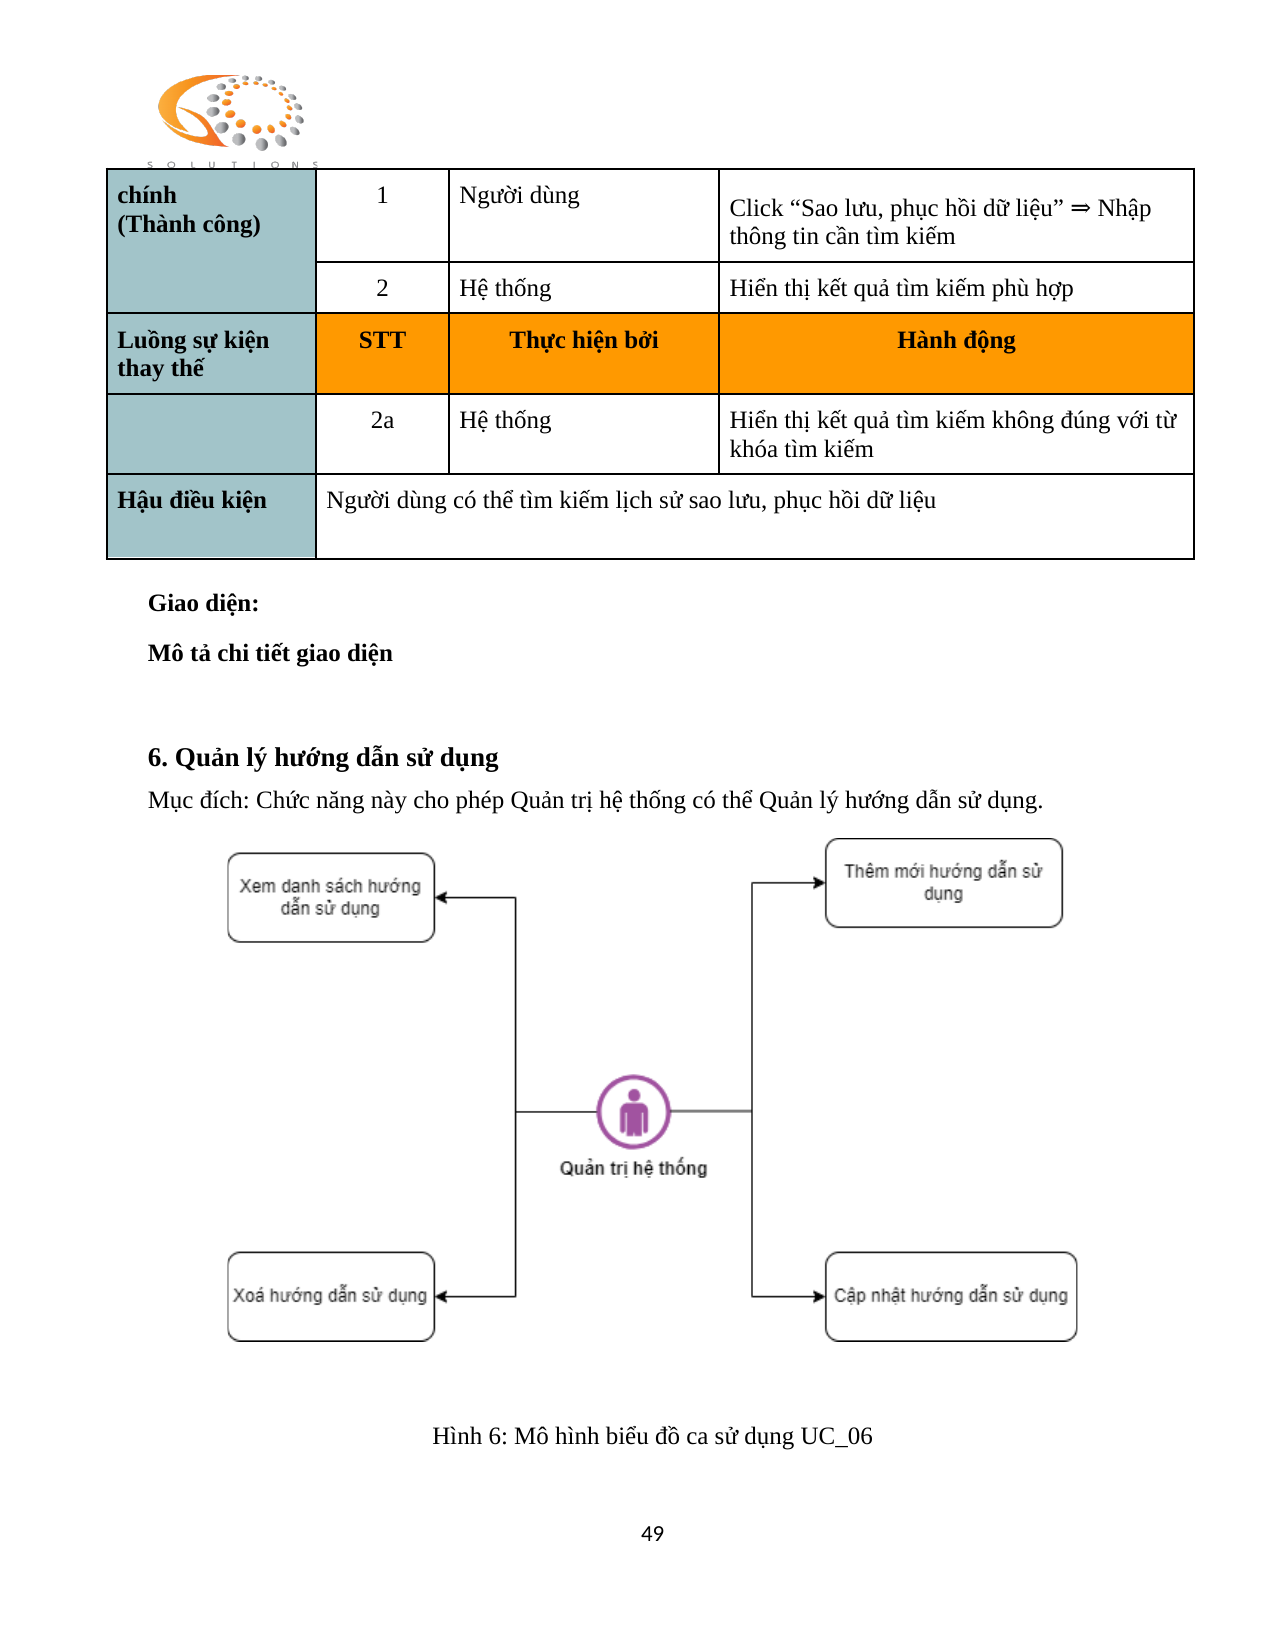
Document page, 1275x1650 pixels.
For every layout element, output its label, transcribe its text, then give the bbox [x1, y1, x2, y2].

table_cell Hậu điều kiện [108, 475, 315, 557]
table_cell Hành động [720, 314, 1193, 393]
table_cell Hiển thị kết quả tìm kiếm không đúng với từ khóa tìm kiếm [720, 395, 1193, 473]
table_cell 2 [317, 263, 448, 312]
table_cell 1 [317, 170, 448, 261]
table_cell Click “Sao lưu, phục hồi dữ liệu” ⇒ Nhập thông tin cần tìm kiếm [720, 170, 1193, 261]
table_cell Người dùng có thể tìm kiếm lịch sử sao lưu, phục hồi dữ liệu [317, 475, 1193, 557]
text Hình 6: Mô hình biểu đồ ca sử dụng UC_06 [148, 1421, 1157, 1449]
subtitle 6. Quản lý hướng dẫn sử dụng [148, 741, 1157, 772]
picture [147, 75, 318, 168]
table_cell Hệ thống [450, 263, 718, 312]
table_cell 2a [317, 395, 448, 473]
table_cell Hệ thống [450, 395, 718, 473]
text Giao diện: [148, 588, 1157, 617]
text Mục đích: Chức năng này cho phép Quản trị hệ thống có thể Quản lý hướng dẫn sử dụng. [148, 785, 1157, 814]
table_cell Luồng sự kiện thay thế [108, 314, 315, 393]
table_cell Người dùng [450, 170, 718, 261]
table_cell [108, 395, 315, 473]
table_cell STT [317, 314, 448, 393]
table_cell Hiển thị kết quả tìm kiếm phù hợp [720, 263, 1193, 312]
text Mô tả chi tiết giao diện [148, 638, 1157, 667]
table_cell Luồng sự kiện chính (Thành công) [108, 170, 315, 312]
picture [227, 838, 1078, 1342]
table_cell Thực hiện bởi [450, 314, 718, 393]
